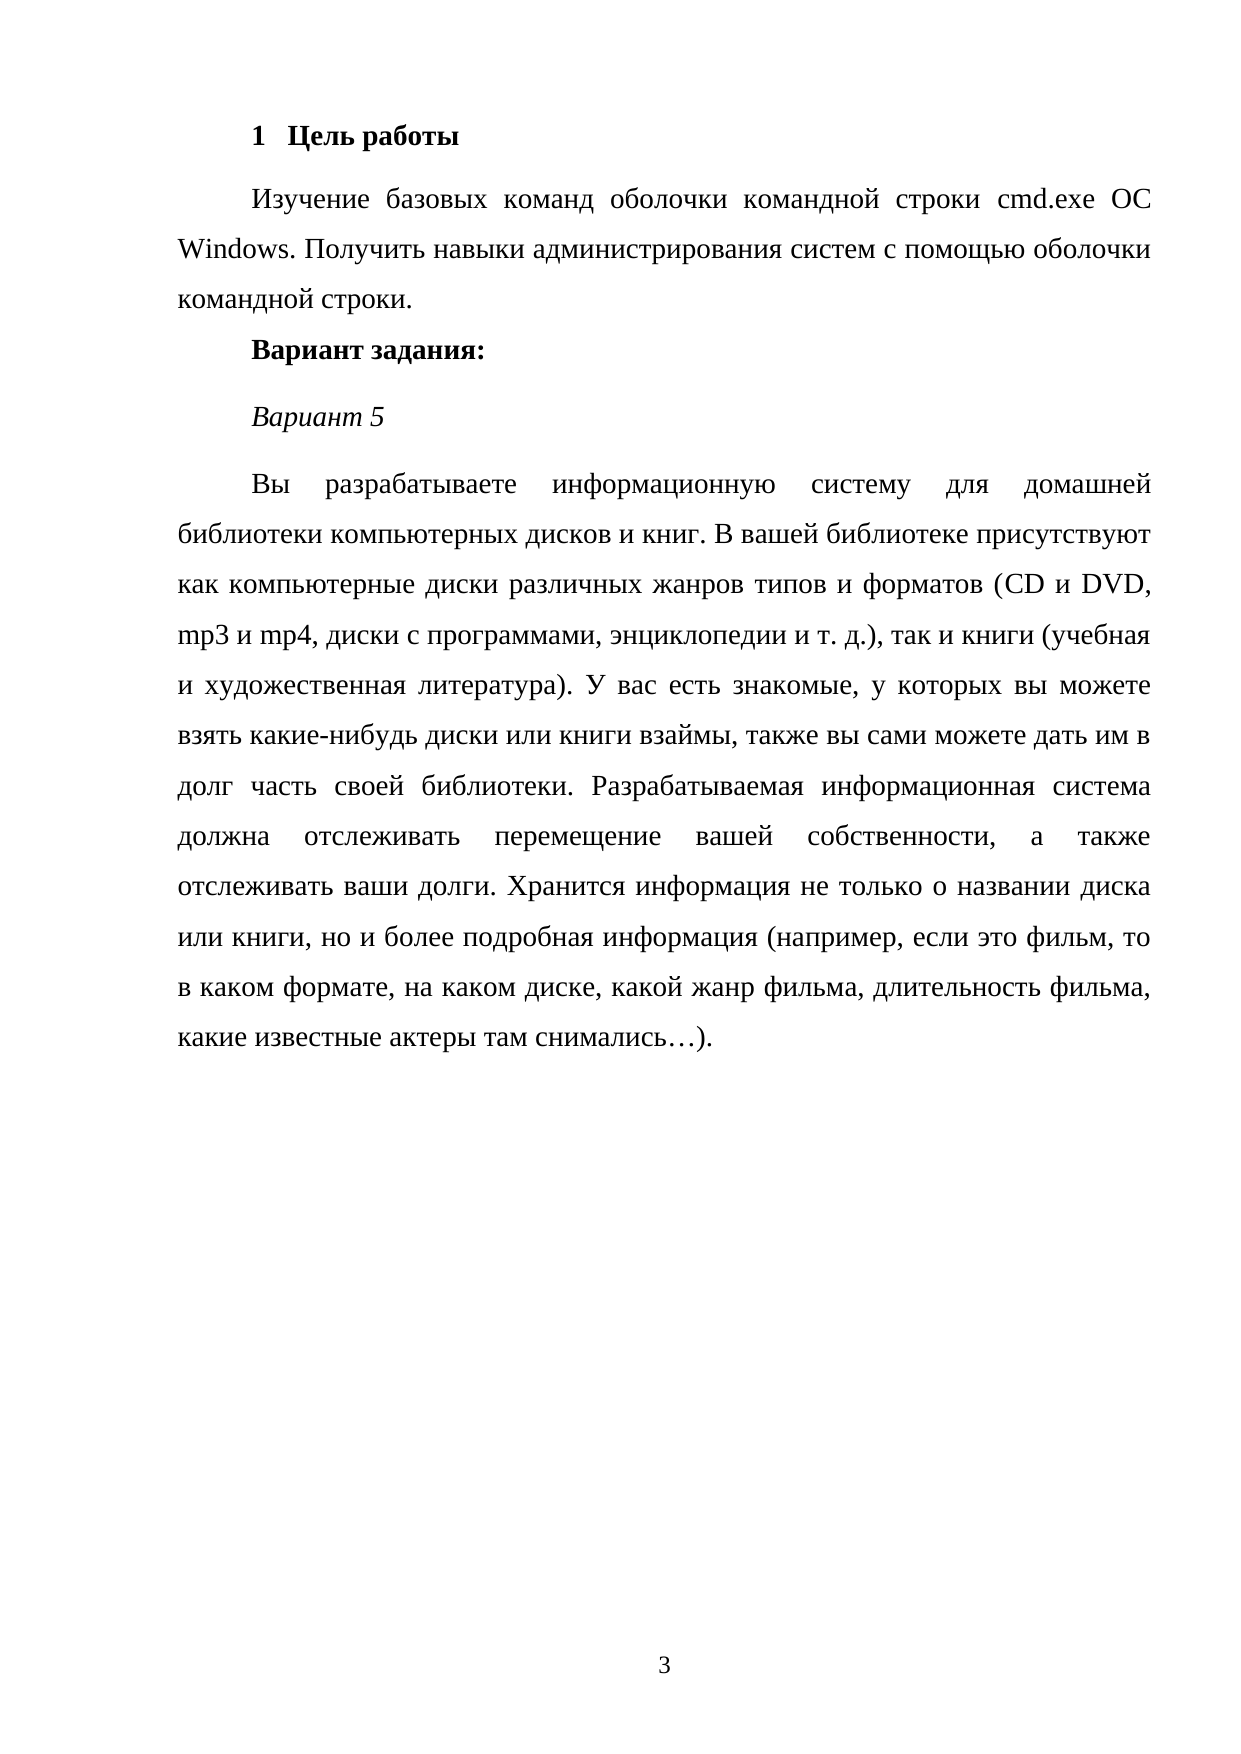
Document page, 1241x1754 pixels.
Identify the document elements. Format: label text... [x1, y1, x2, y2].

text 1 Цель работы [177, 118, 1152, 152]
text Вы разрабатываете информационную систему для домашней библиотеки компьютерных дисков и книг. В вашей библиотеке присутствуют как компьютерные диски различных жанров типов и форматов (CD и DVD, mp3 и mp4, диски с программами, энциклопедии и т. д.), так и книги (учебная и художественная литература). У вас есть знакомые, у которых вы можете взять какие-нибудь диски или книги взаймы, также вы сами можете дать им в долг часть своей библиотеки. Разрабатываемая информационная система должна отслеживать перемещение вашей собственности, а также отслеживать ваши долги. Хранится информация не только о названии диска или книги, но и более подробная информация (например, если это фильм, то в каком формате, на каком диске, какой жанр фильма, длительность фильма, какие известные актеры там снимались…). [177, 466, 1152, 1053]
text Вариант задания: [177, 332, 1152, 365]
text Вариант 5 [177, 399, 1152, 432]
text Изучение базовых команд оболочки командной строки cmd.exe ОС Windows. Получить навыки администрирования систем с помощью оболочки командной строки. [177, 181, 1152, 315]
